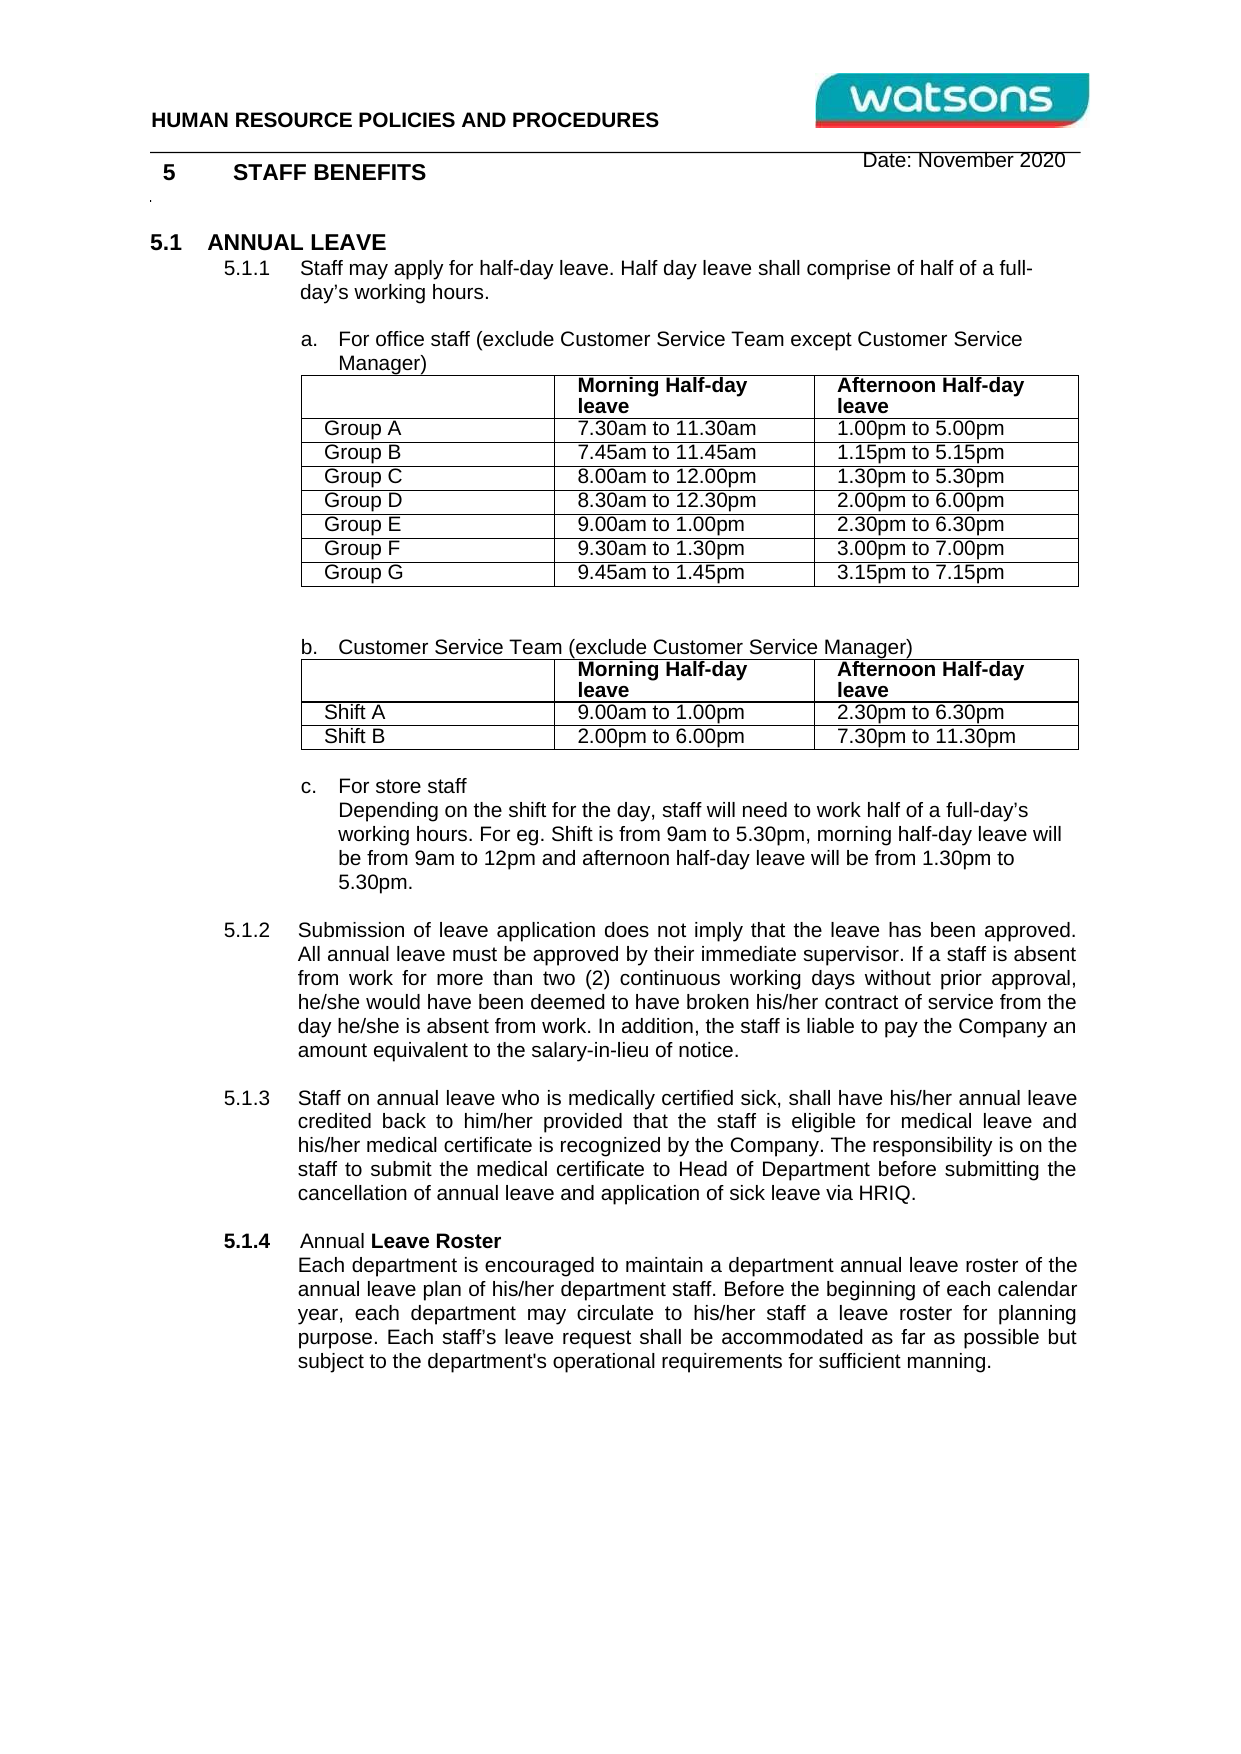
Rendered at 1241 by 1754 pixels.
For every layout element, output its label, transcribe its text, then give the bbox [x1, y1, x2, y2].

table_cell Group A [302, 419, 554, 442]
table_header [302, 376, 554, 418]
table_cell 8.00am to 12.00pm [555, 467, 814, 490]
table_cell 3.15pm to 7.15pm [815, 563, 1078, 586]
table_cell 7.30am to 11.30am [555, 419, 814, 442]
table_cell 9.45am to 1.45pm [555, 563, 814, 586]
table_cell 2.30pm to 6.30pm [815, 515, 1078, 538]
table_cell 1.15pm to 5.15pm [815, 443, 1078, 466]
table_cell Group D [302, 491, 554, 514]
list Staff on annual leave who is medically certified sick, shall have his/her annual leave credited back to him/her provided that the staff is eligible for medical leave and his/her medical certificate is recognized by the Company. The responsibility is on the staff to submit the medical certificate to Head of Department before submitting the cancellation of annual leave and application of sick leave via HRIQ. [224, 1085, 1078, 1205]
table_cell 1.00pm to 5.00pm [815, 419, 1078, 442]
table_cell 7.45am to 11.45am [555, 443, 814, 466]
table_cell 7.30pm to 11.30pm [815, 726, 1078, 749]
table_cell 2.30pm to 6.30pm [815, 703, 1078, 725]
table_cell 9.00am to 1.00pm [555, 515, 814, 538]
subtitle ANNUAL LEAVE [150, 229, 1240, 255]
table_cell 1.30pm to 5.30pm [815, 467, 1078, 490]
table_header Morning Half-day leave [555, 376, 814, 418]
table_header Morning Half-day leave [555, 660, 814, 701]
table_cell 2.00pm to 6.00pm [815, 491, 1078, 514]
table_cell 2.00pm to 6.00pm [555, 726, 814, 749]
table_cell 3.00pm to 7.00pm [815, 539, 1078, 562]
table_cell 8.30am to 12.30pm [555, 491, 814, 514]
table_header Afternoon Half-day leave [815, 376, 1078, 418]
table_cell Group B [302, 443, 554, 466]
table_cell Shift B [302, 726, 554, 749]
picture [815, 73, 1091, 128]
list Customer Service Team (exclude Customer Service Manager) [301, 634, 1240, 658]
table_header [302, 660, 554, 701]
table_cell 9.30am to 1.30pm [555, 539, 814, 562]
table_header Afternoon Half-day leave [815, 660, 1078, 701]
text Depending on the shift for the day, staff will need to work half of a full-day’s working hours. For eg. Shift is from 9am to 5.30pm, morning half-day leave will be from 9am to 12pm and afternoon half-day leave will be from 1.30pm to 5.30pm. [338, 798, 1064, 894]
table_cell Group C [302, 467, 554, 490]
text Each department is encouraged to maintain a department annual leave roster of the annual leave plan of his/her department staff. Before the beginning of each calendar year, each department may circulate to his/her staff a leave roster for planning purpose. Each staff’s leave request shall be accommodated as far as possible but subject to the department's operational requirements for sufficient manning. [298, 1253, 1078, 1373]
list For store staff [301, 774, 1240, 798]
table_cell Group G [302, 563, 554, 586]
table_cell Shift A [302, 703, 554, 725]
list For office staff (exclude Customer Service Team except Customer Service Manager) [301, 327, 1078, 375]
table_cell 9.00am to 1.00pm [555, 703, 814, 725]
list Staff may apply for half-day leave. Half day leave shall comprise of half of a full-day’s working hours. [224, 256, 1056, 303]
table_cell Group F [302, 539, 554, 562]
list Annual Leave Roster [224, 1229, 1240, 1253]
table_cell Group E [302, 515, 554, 538]
list Submission of leave application does not imply that the leave has been approved. All annual leave must be approved by their immediate supervisor. If a staff is absent from work for more than two (2) continuous working days without prior approval, he/she would have been deemed to have broken his/her contract of service from the day he/she is absent from work. In addition, the staff is liable to pay the Company an amount equivalent to the salary-in-lieu of notice. [224, 918, 1078, 1061]
